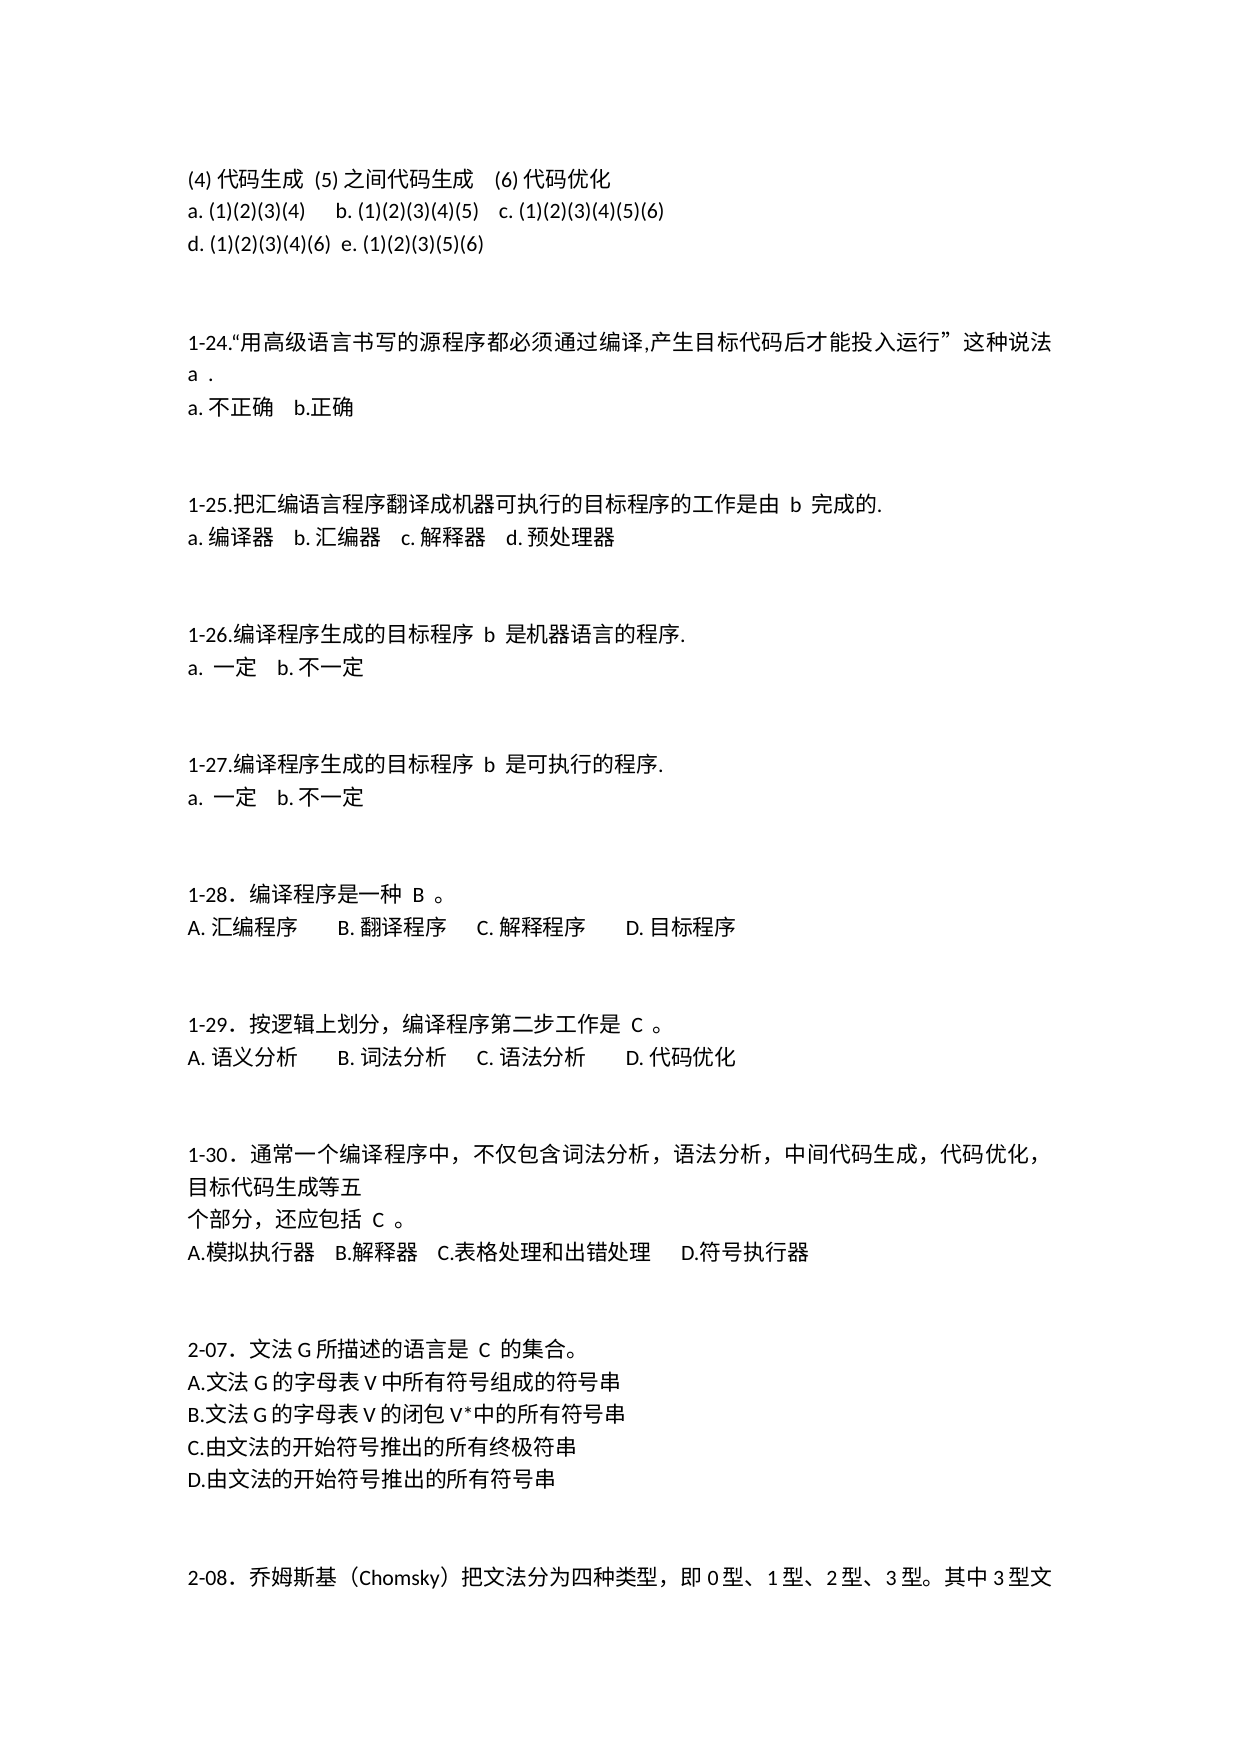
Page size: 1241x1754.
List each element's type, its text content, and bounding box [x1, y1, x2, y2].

text a. 一定 b. 不一定 [187, 649, 1053, 682]
text (4) 代码生成 (5) 之间代码生成 (6) 代码优化 [187, 162, 1053, 194]
text 1-24.“用高级语言书写的源程序都必须通过编译,产生目标代码后才能投入运行”这种说法 a . [187, 324, 1053, 389]
text d. (1)(2)(3)(4)(6) e. (1)(2)(3)(5)(6) [187, 227, 1053, 259]
text A. 语义分析 B. 词法分析 C. 语法分析 D. 代码优化 [187, 1039, 1053, 1072]
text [187, 1559, 1053, 1592]
text a. 编译器 b. 汇编器 c. 解释器 d. 预处理器 [187, 519, 1053, 552]
text a. 不正确 b.正确 [187, 389, 1053, 422]
text 1-28．编译程序是一种 B 。 [187, 877, 1053, 909]
text 个部分，还应包括 C 。 [187, 1202, 1053, 1234]
text 1-30．通常一个编译程序中，不仅包含词法分析，语法分析，中间代码生成，代码优化，目标代码生成等五 [187, 1137, 1053, 1202]
text 2-07．文法G所描述的语言是 C 的集合。 [187, 1332, 1053, 1364]
text A. 汇编程序 B. 翻译程序 C. 解释程序 D. 目标程序 [187, 909, 1053, 942]
text A.模拟执行器 B.解释器 C.表格处理和出错处理 D.符号执行器 [187, 1234, 1053, 1267]
text B.文法G的字母表V的闭包V*中的所有符号串 [187, 1397, 1053, 1429]
text 1-25.把汇编语言程序翻译成机器可执行的目标程序的工作是由 b 完成的. [187, 487, 1053, 519]
text D.由文法的开始符号推出的所有符号串 [187, 1462, 1053, 1494]
text C.由文法的开始符号推出的所有终极符串 [187, 1429, 1053, 1462]
text 1-29．按逻辑上划分，编译程序第二步工作是 C 。 [187, 1007, 1053, 1039]
text a. (1)(2)(3)(4) b. (1)(2)(3)(4)(5) c. (1)(2)(3)(4)(5)(6) [187, 194, 1053, 227]
text A.文法G的字母表V中所有符号组成的符号串 [187, 1364, 1053, 1397]
text 1-26.编译程序生成的目标程序 b 是机器语言的程序. [187, 617, 1053, 649]
text a. 一定 b. 不一定 [187, 779, 1053, 812]
text 1-27.编译程序生成的目标程序 b 是可执行的程序. [187, 747, 1053, 779]
